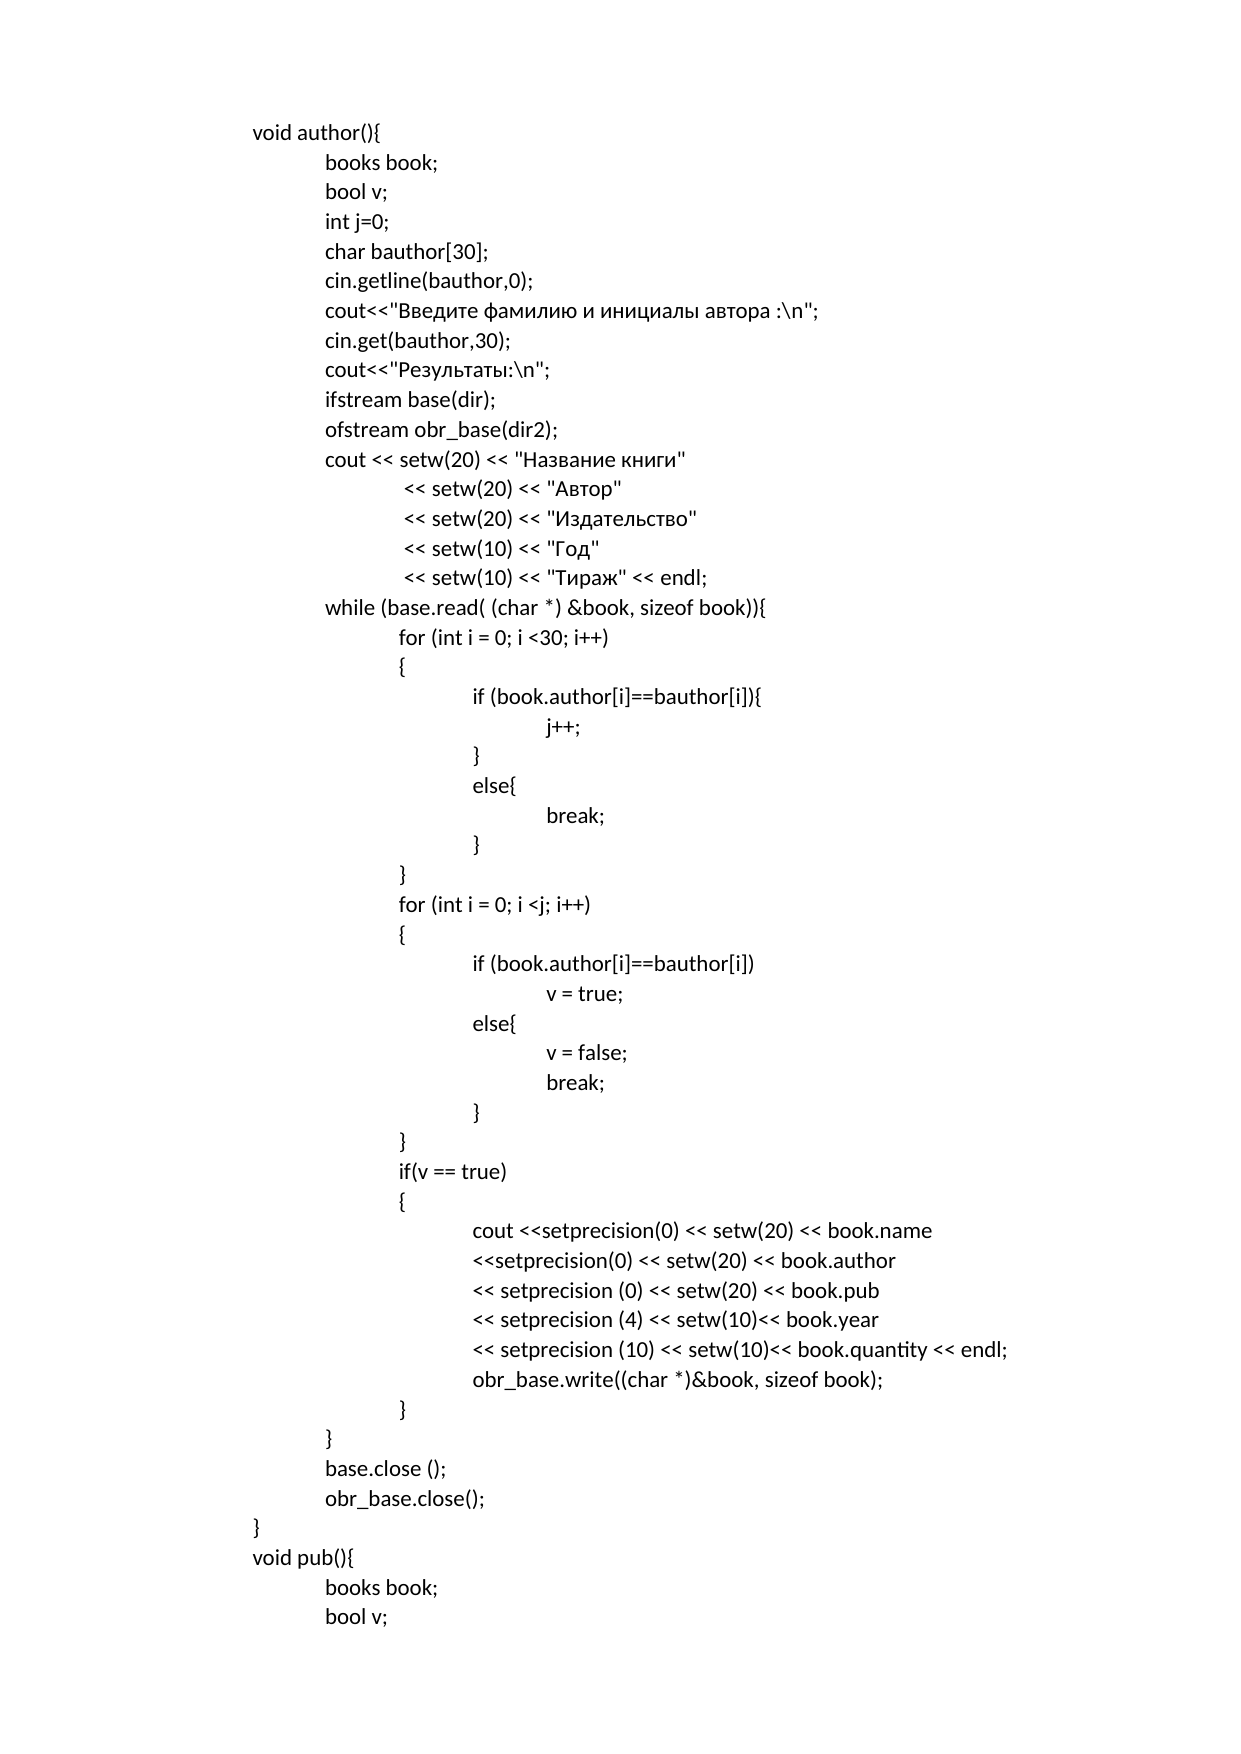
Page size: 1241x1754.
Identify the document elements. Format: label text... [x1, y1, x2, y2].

list { [252, 652, 1152, 681]
list << setw(10) << "Год" [252, 534, 1152, 562]
list v = true; [252, 979, 1152, 1007]
list } [252, 860, 1152, 888]
list j++; [252, 712, 1152, 740]
list obr_base.write((char *)&book, sizeof book); [252, 1365, 1152, 1393]
list base.close (); [252, 1454, 1152, 1482]
list books book; [252, 148, 1152, 176]
list if(v == true) [252, 1157, 1152, 1185]
list break; [252, 801, 1152, 829]
list cin.get(bauthor,30); [252, 326, 1152, 354]
list bool v; [252, 1602, 1152, 1631]
list for (int i = 0; i <j; i++) [252, 890, 1152, 918]
list int j=0; [252, 207, 1152, 235]
list void author(){ [252, 118, 1152, 146]
list else{ [252, 1009, 1152, 1037]
list << setprecision (4) << setw(10)<< book.year [252, 1306, 1152, 1334]
list << setprecision (0) << setw(20) << book.pub [252, 1276, 1152, 1304]
list << setprecision (10) << setw(10)<< book.quantity << endl; [252, 1335, 1152, 1363]
list } [252, 1513, 1152, 1541]
list cout<<"Введите фамилию и инициалы автора :\n"; [252, 296, 1152, 324]
list ifstream base(dir); [252, 385, 1152, 413]
list } [252, 742, 1152, 769]
list { [252, 1187, 1152, 1215]
list bool v; [252, 177, 1152, 206]
list cout << setw(20) << "Название книги" [252, 445, 1152, 473]
list for (int i = 0; i <30; i++) [252, 623, 1152, 651]
list { [252, 920, 1152, 948]
list << setw(10) << "Тираж" << endl; [252, 563, 1152, 591]
list v = false; [252, 1038, 1152, 1066]
list obr_base.close(); [252, 1484, 1152, 1512]
list char bauthor[30]; [252, 237, 1152, 265]
list cout <<setprecision(0) << setw(20) << book.name [252, 1217, 1152, 1244]
list break; [252, 1068, 1152, 1096]
list } [252, 1098, 1152, 1126]
list } [252, 1395, 1152, 1423]
list ofstream obr_base(dir2); [252, 415, 1152, 443]
list cin.getline(bauthor,0); [252, 267, 1152, 294]
list <<setprecision(0) << setw(20) << book.author [252, 1246, 1152, 1274]
list else{ [252, 771, 1152, 799]
list if (book.author[i]==bauthor[i]) [252, 949, 1152, 977]
list << setw(20) << "Автор" [252, 474, 1152, 502]
list books book; [252, 1573, 1152, 1601]
list << setw(20) << "Издательство" [252, 504, 1152, 532]
list while (base.read( (char *) &book, sizeof book)){ [252, 593, 1152, 621]
list } [252, 1127, 1152, 1156]
list if (book.author[i]==bauthor[i]){ [252, 682, 1152, 710]
list cout<<"Результаты:\n"; [252, 356, 1152, 384]
list void pub(){ [252, 1543, 1152, 1571]
list } [252, 1424, 1152, 1452]
list } [252, 831, 1152, 859]
